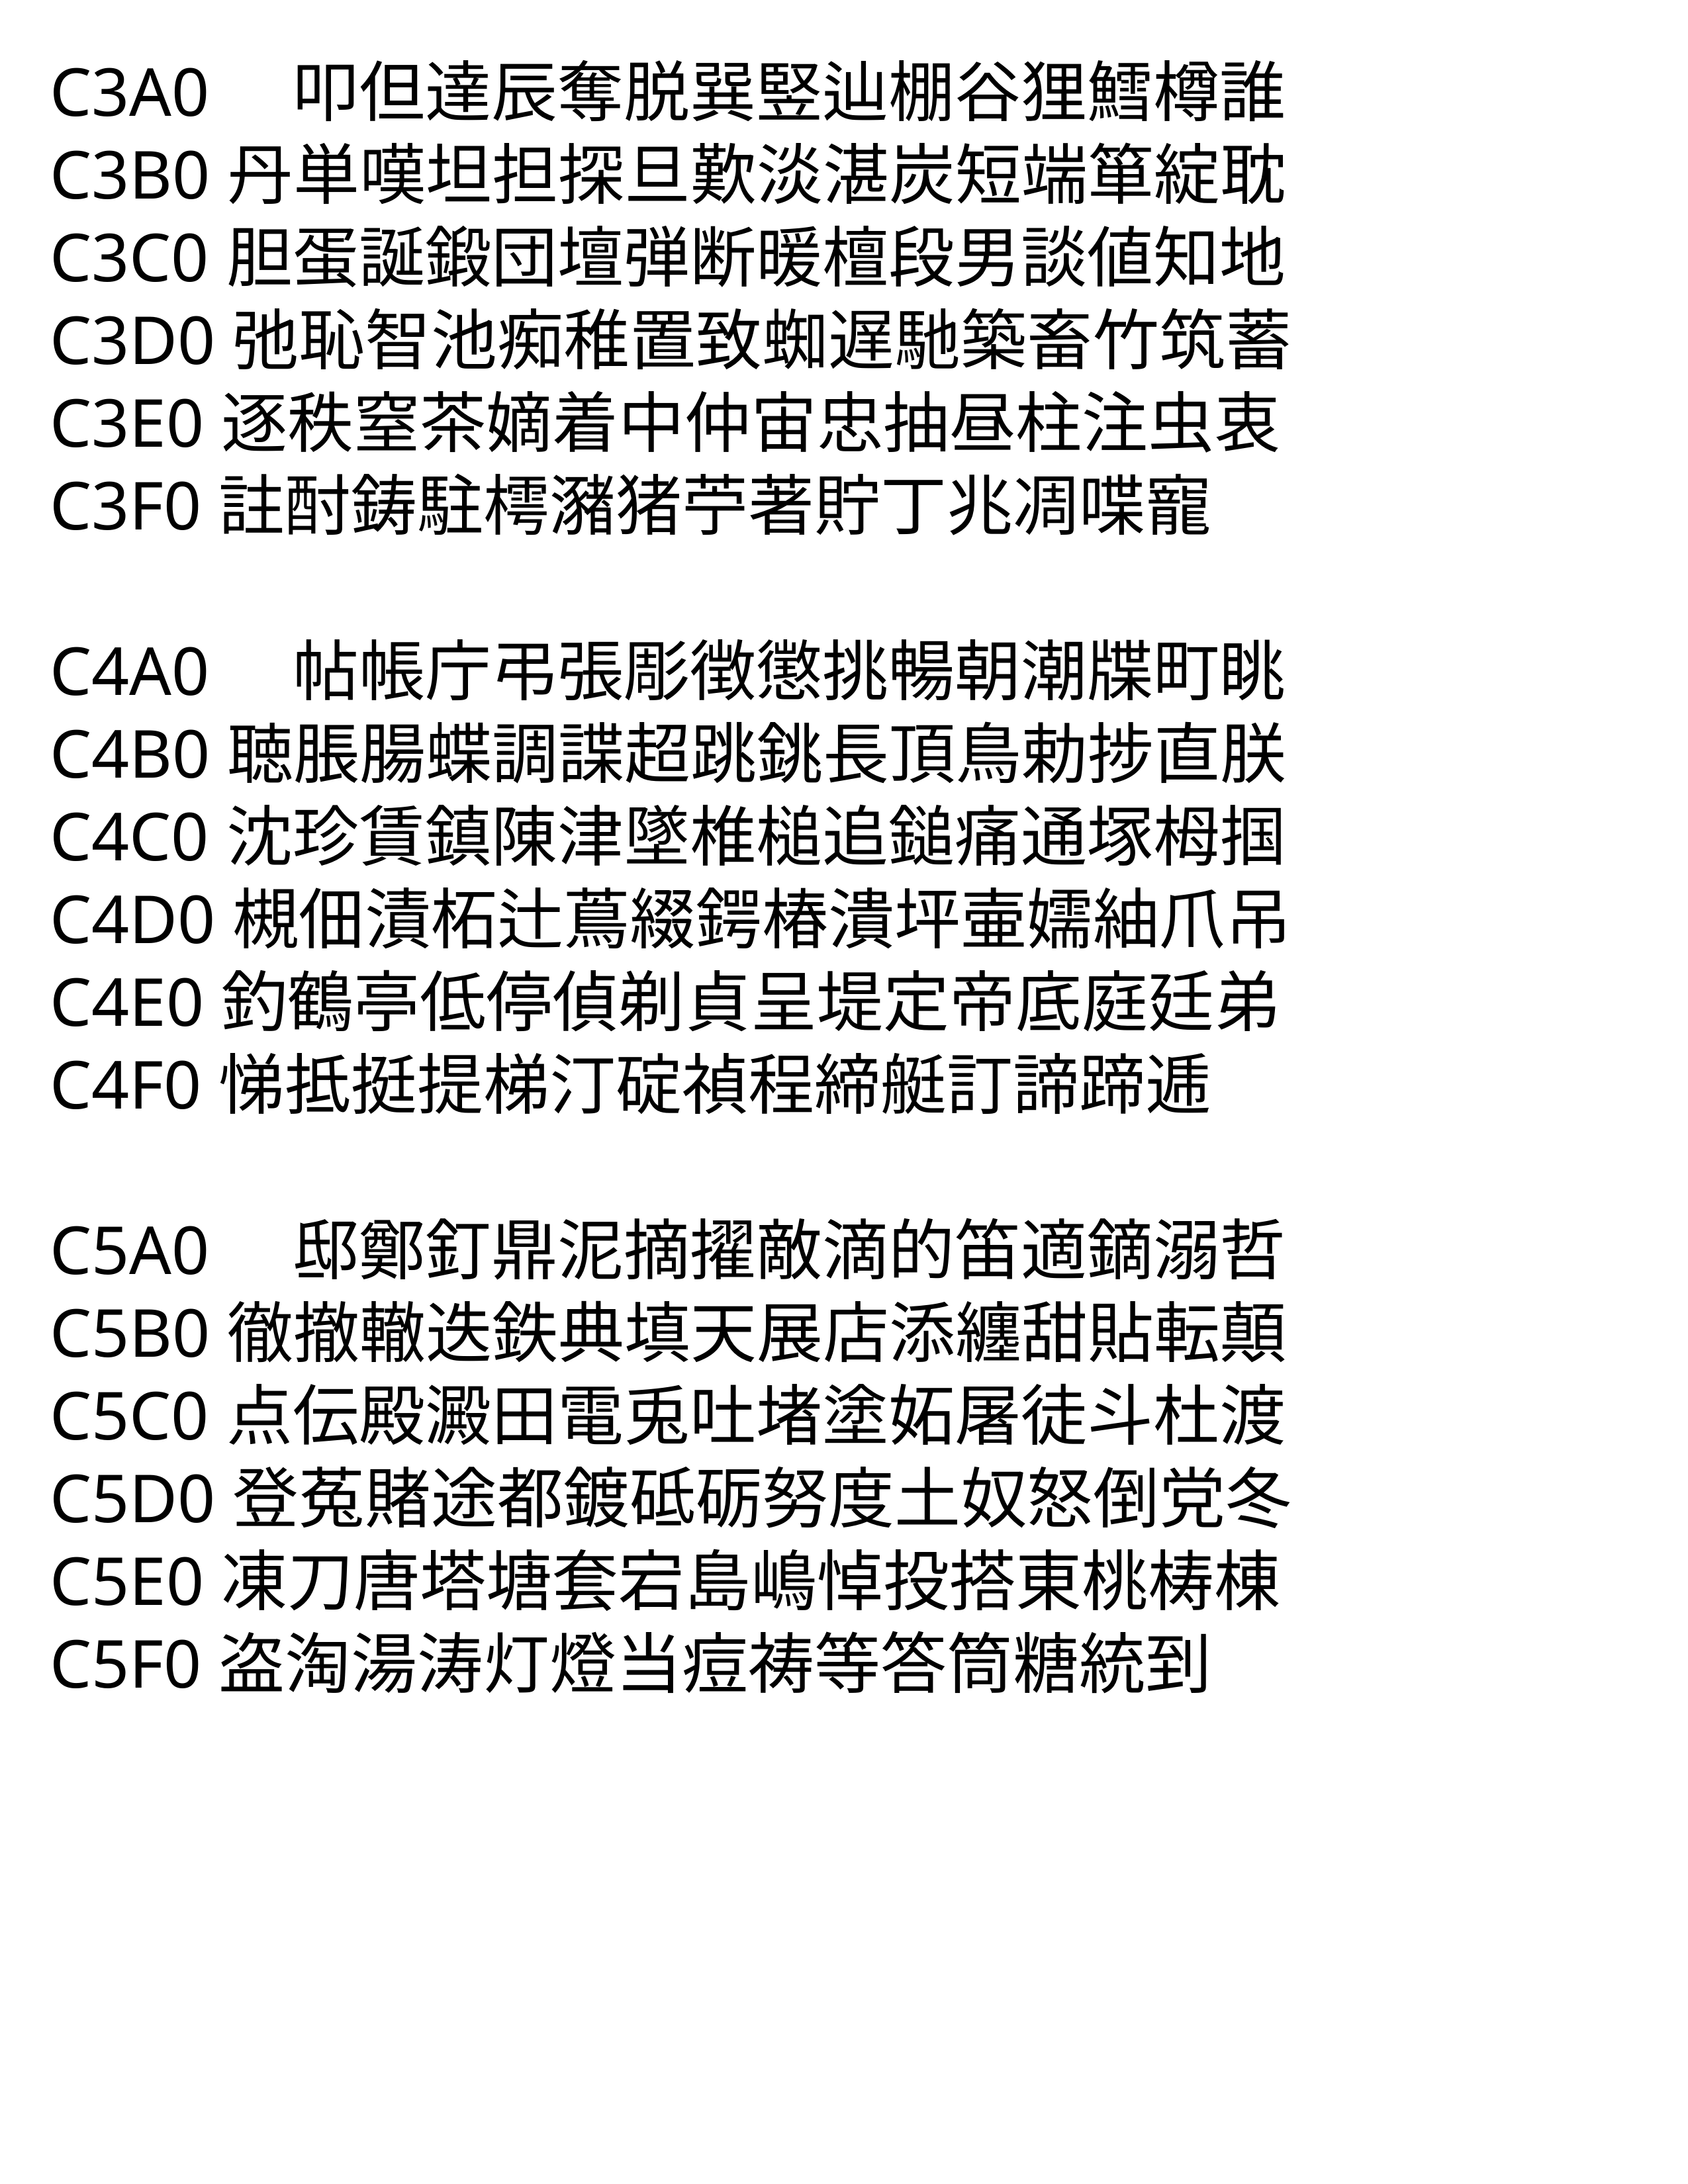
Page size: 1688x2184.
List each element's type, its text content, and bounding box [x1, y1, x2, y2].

text C3E0 逐秩窒茶嫡着中仲宙忠抽昼柱注虫衷 [50, 381, 1638, 463]
text C3A0 叩但達辰奪脱巽竪辿棚谷狸鱈樽誰 [50, 50, 1638, 132]
text C4A0 帖帳庁弔張彫徴懲挑暢朝潮牒町眺 [50, 629, 1638, 711]
text C5E0 凍刀唐塔塘套宕島嶋悼投搭東桃梼棟 [50, 1539, 1638, 1621]
text C3B0 丹単嘆坦担探旦歎淡湛炭短端箪綻耽 [50, 132, 1638, 215]
text C4E0 釣鶴亭低停偵剃貞呈堤定帝底庭廷弟 [50, 960, 1638, 1042]
text C4C0 沈珍賃鎮陳津墜椎槌追鎚痛通塚栂掴 [50, 794, 1638, 877]
text C5F0 盗淘湯涛灯燈当痘祷等答筒糖統到 [50, 1621, 1638, 1704]
text C3F0 註酎鋳駐樗瀦猪苧著貯丁兆凋喋寵 [50, 463, 1638, 546]
text C3D0 弛恥智池痴稚置致蜘遅馳築畜竹筑蓄 [50, 298, 1638, 381]
text C5D0 登菟賭途都鍍砥砺努度土奴怒倒党冬 [50, 1456, 1638, 1539]
text C4F0 悌抵挺提梯汀碇禎程締艇訂諦蹄逓 [50, 1042, 1638, 1125]
text C5A0 邸鄭釘鼎泥摘擢敵滴的笛適鏑溺哲 [50, 1208, 1638, 1291]
text C5B0 徹撤轍迭鉄典填天展店添纏甜貼転顛 [50, 1291, 1638, 1373]
text C5C0 点伝殿澱田電兎吐堵塗妬屠徒斗杜渡 [50, 1373, 1638, 1456]
text C4D0 槻佃漬柘辻蔦綴鍔椿潰坪壷嬬紬爪吊 [50, 877, 1638, 960]
text C4B0 聴脹腸蝶調諜超跳銚長頂鳥勅捗直朕 [50, 711, 1638, 794]
text C3C0 胆蛋誕鍛団壇弾断暖檀段男談値知地 [50, 215, 1638, 298]
